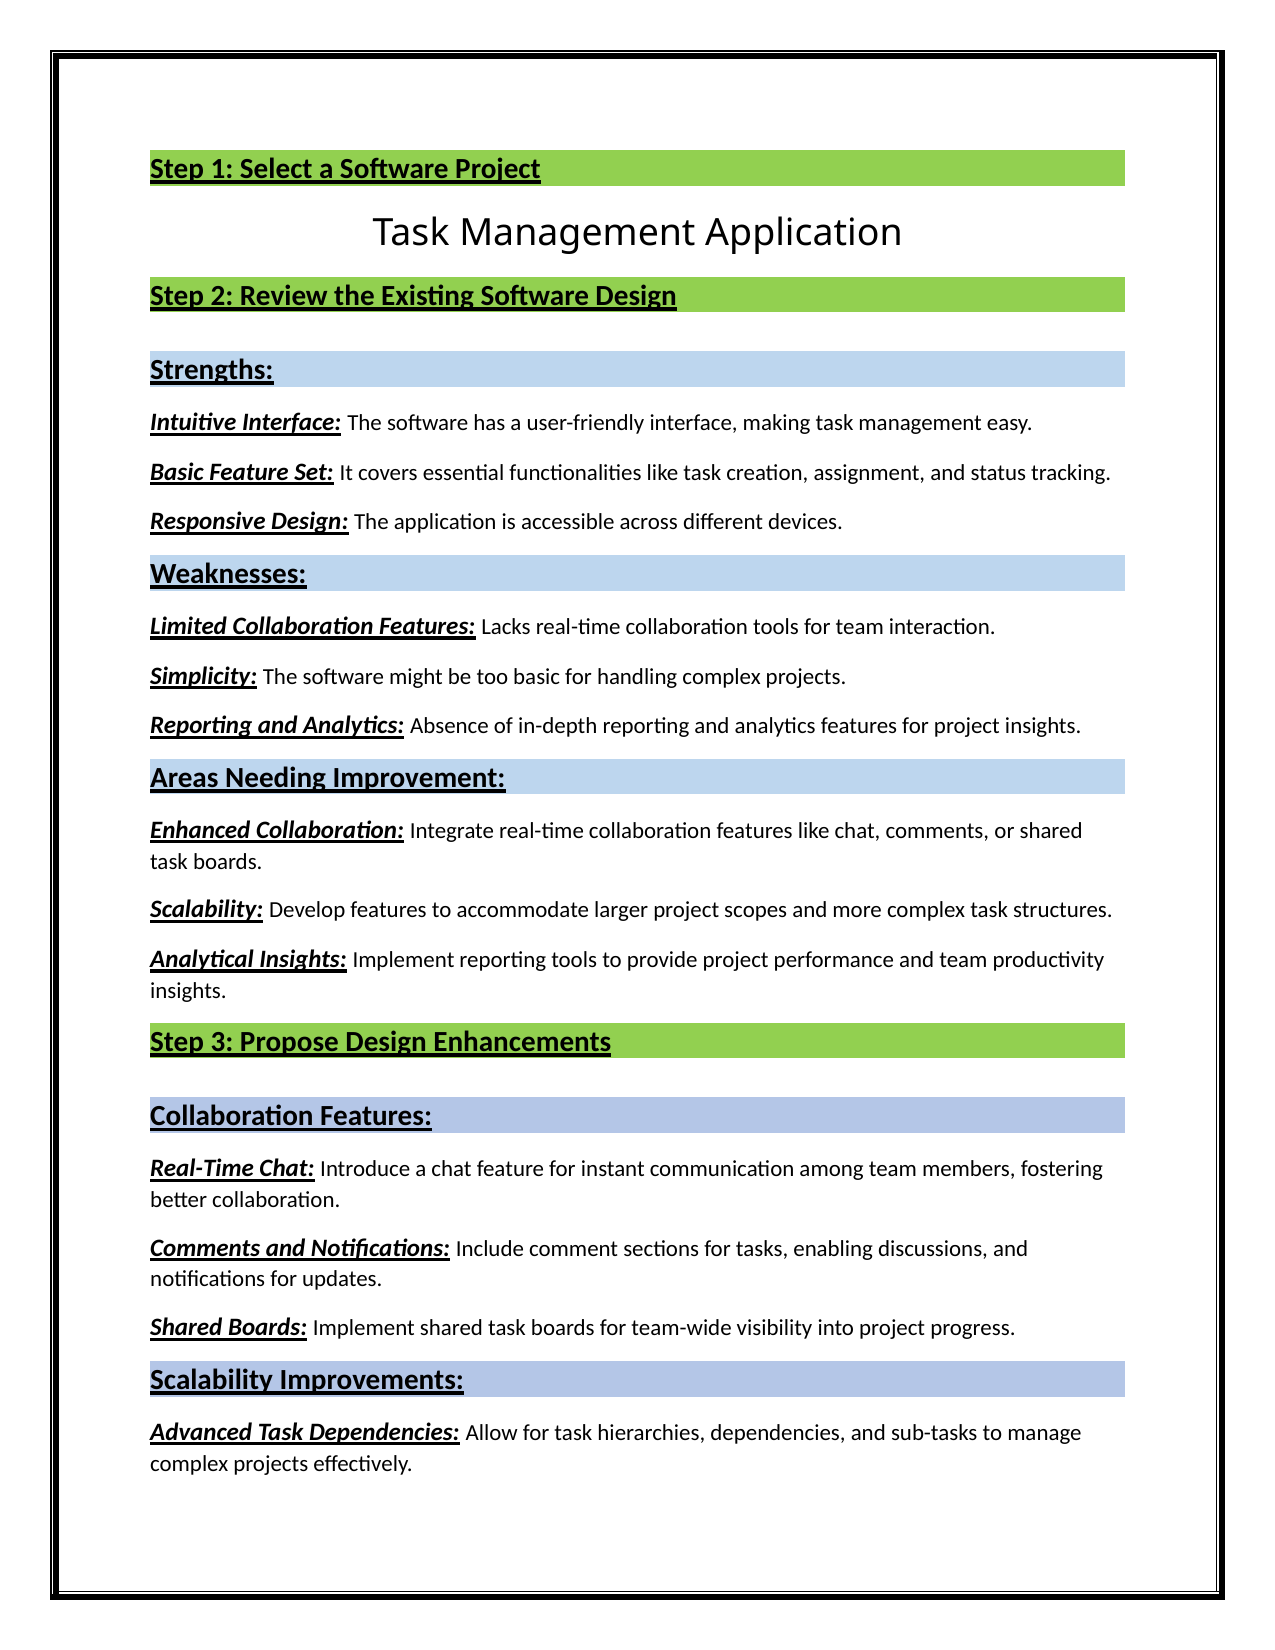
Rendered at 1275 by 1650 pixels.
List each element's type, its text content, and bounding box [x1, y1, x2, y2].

text Intuitive Interface: The software has a user-friendly interface, making task management easy. [150, 406, 1125, 437]
text Scalability: Develop features to accommodate larger project scopes and more complex task structures. [150, 894, 1125, 924]
text Scalability Improvements: [150, 1361, 1125, 1397]
text Simplicity: The software might be too basic for handling complex projects. [150, 660, 1125, 690]
text Reporting and Analytics: Absence of in-depth reporting and analytics features for project insights. [150, 709, 1125, 740]
text Analytical Insights: Implement reporting tools to provide project performance and team productivity insights. [150, 943, 1125, 1004]
text Task Management Application [150, 205, 1125, 256]
text Weaknesses: [150, 555, 1125, 591]
text Areas Needing Improvement: [150, 759, 1125, 794]
text Basic Feature Set: It covers essential functionalities like task creation, assignment, and status tracking. [150, 456, 1125, 486]
text Responsive Design: The application is accessible across different devices. [150, 506, 1125, 536]
text Collaboration Features: [150, 1097, 1125, 1133]
text Step 1: Select a Software Project [150, 150, 1125, 186]
text Limited Collaboration Features: Lacks real-time collaboration tools for team interaction. [150, 610, 1125, 641]
text Step 2: Review the Existing Software Design [150, 277, 1125, 312]
text Advanced Task Dependencies: Allow for task hierarchies, dependencies, and sub-tasks to manage complex projects effectively. [150, 1416, 1125, 1477]
text Enhanced Collaboration: Integrate real-time collaboration features like chat, comments, or shared task boards. [150, 814, 1125, 875]
text Step 3: Propose Design Enhancements [150, 1023, 1125, 1058]
text Strengths: [150, 351, 1125, 387]
text Comments and Notifications: Include comment sections for tasks, enabling discussions, and notifications for updates. [150, 1232, 1125, 1293]
text Real-Time Chat: Introduce a chat feature for instant communication among team members, fostering better collaboration. [150, 1152, 1125, 1213]
text Shared Boards: Implement shared task boards for team-wide visibility into project progress. [150, 1311, 1125, 1342]
